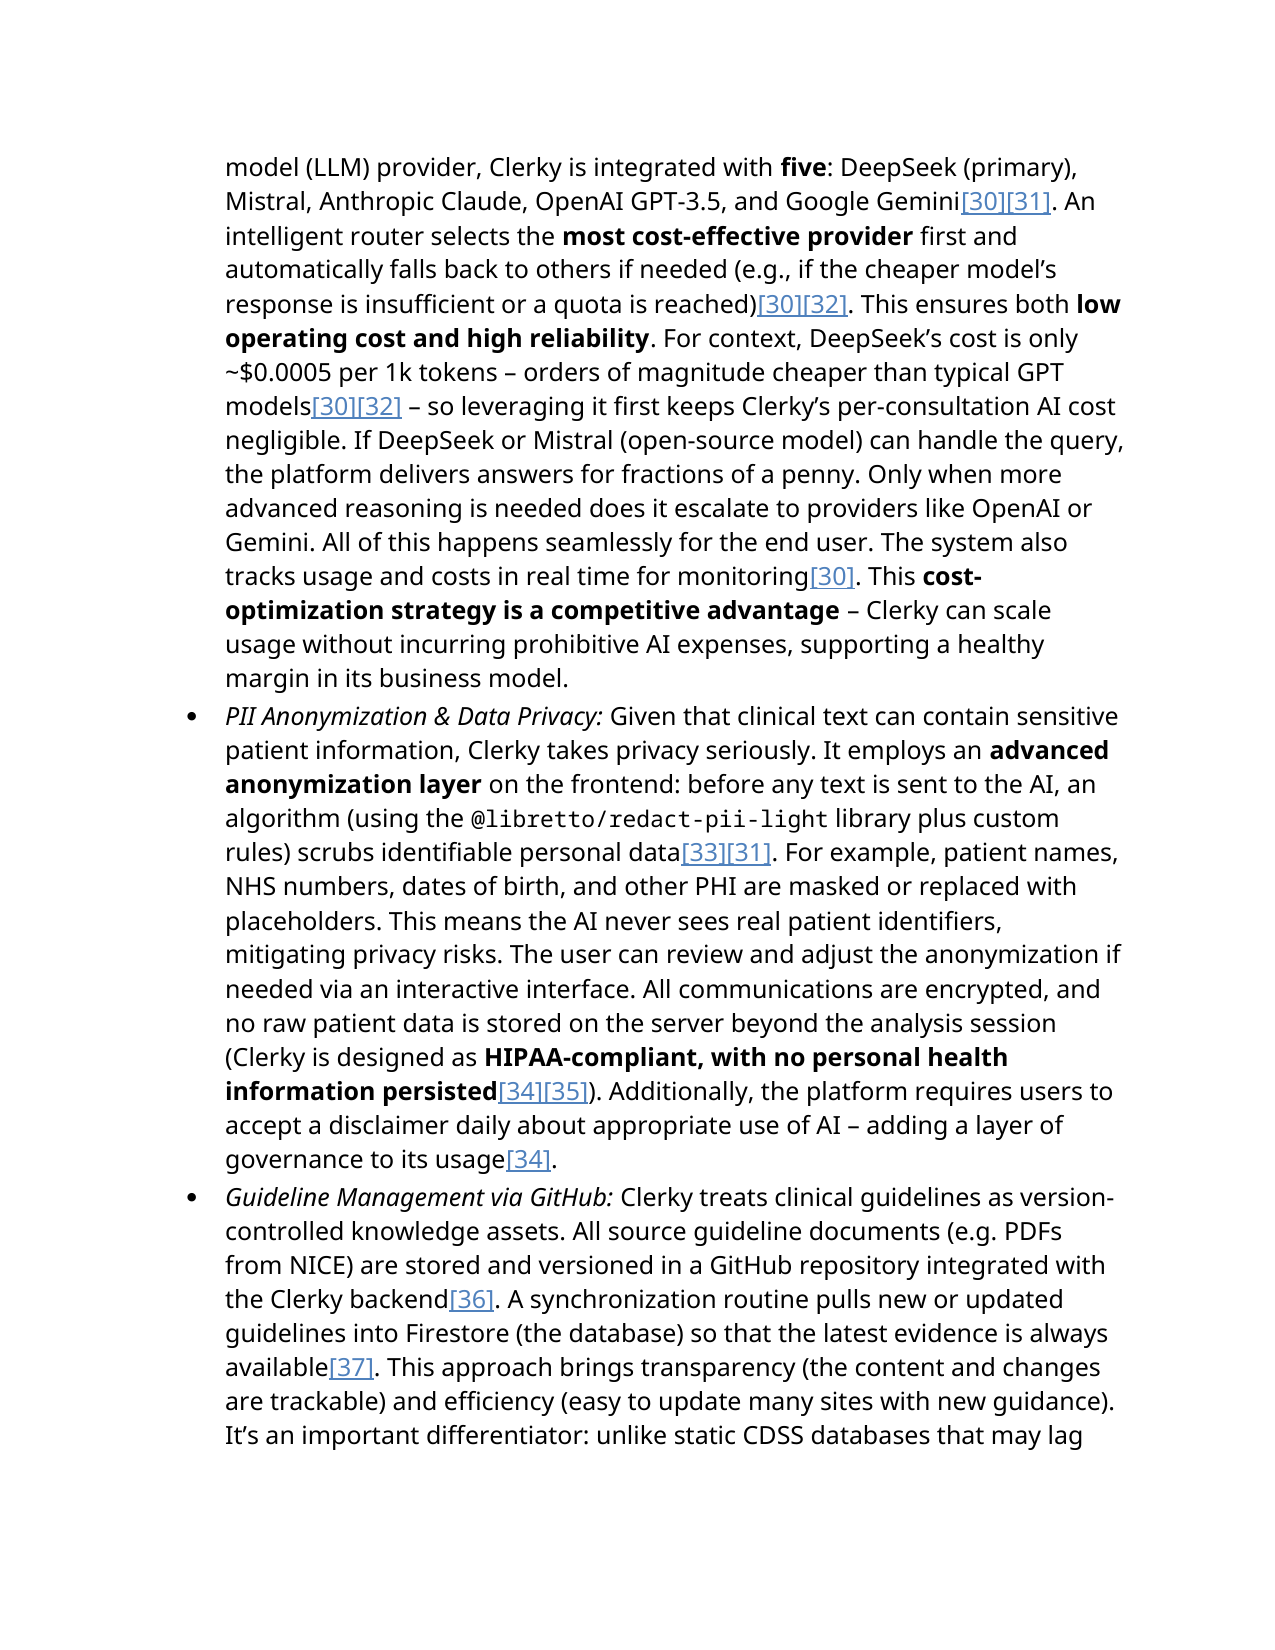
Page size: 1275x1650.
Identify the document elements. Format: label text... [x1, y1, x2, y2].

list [187, 1179, 1125, 1452]
list PII Anonymization & Data Privacy: Given that clinical text can contain sensitive patient information, Clerky takes privacy seriously. It employs an advanced anonymization layer on the frontend: before any text is sent to the AI, an algorithm (using the @libretto/redact-pii-light library plus custom rules) scrubs identifiable personal data[33][31]. For example, patient names, NHS numbers, dates of birth, and other PHI are masked or replaced with placeholders. This means the AI never sees real patient identifiers, mitigating privacy risks. The user can review and adjust the anonymization if needed via an interactive interface. All communications are encrypted, and no raw patient data is stored on the server beyond the analysis session (Clerky is designed as HIPAA-compliant, with no personal health information persisted[34][35]). Additionally, the platform requires users to accept a disclaimer daily about appropriate use of AI – adding a layer of governance to its usage[34]. [187, 699, 1125, 1176]
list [187, 150, 1125, 695]
